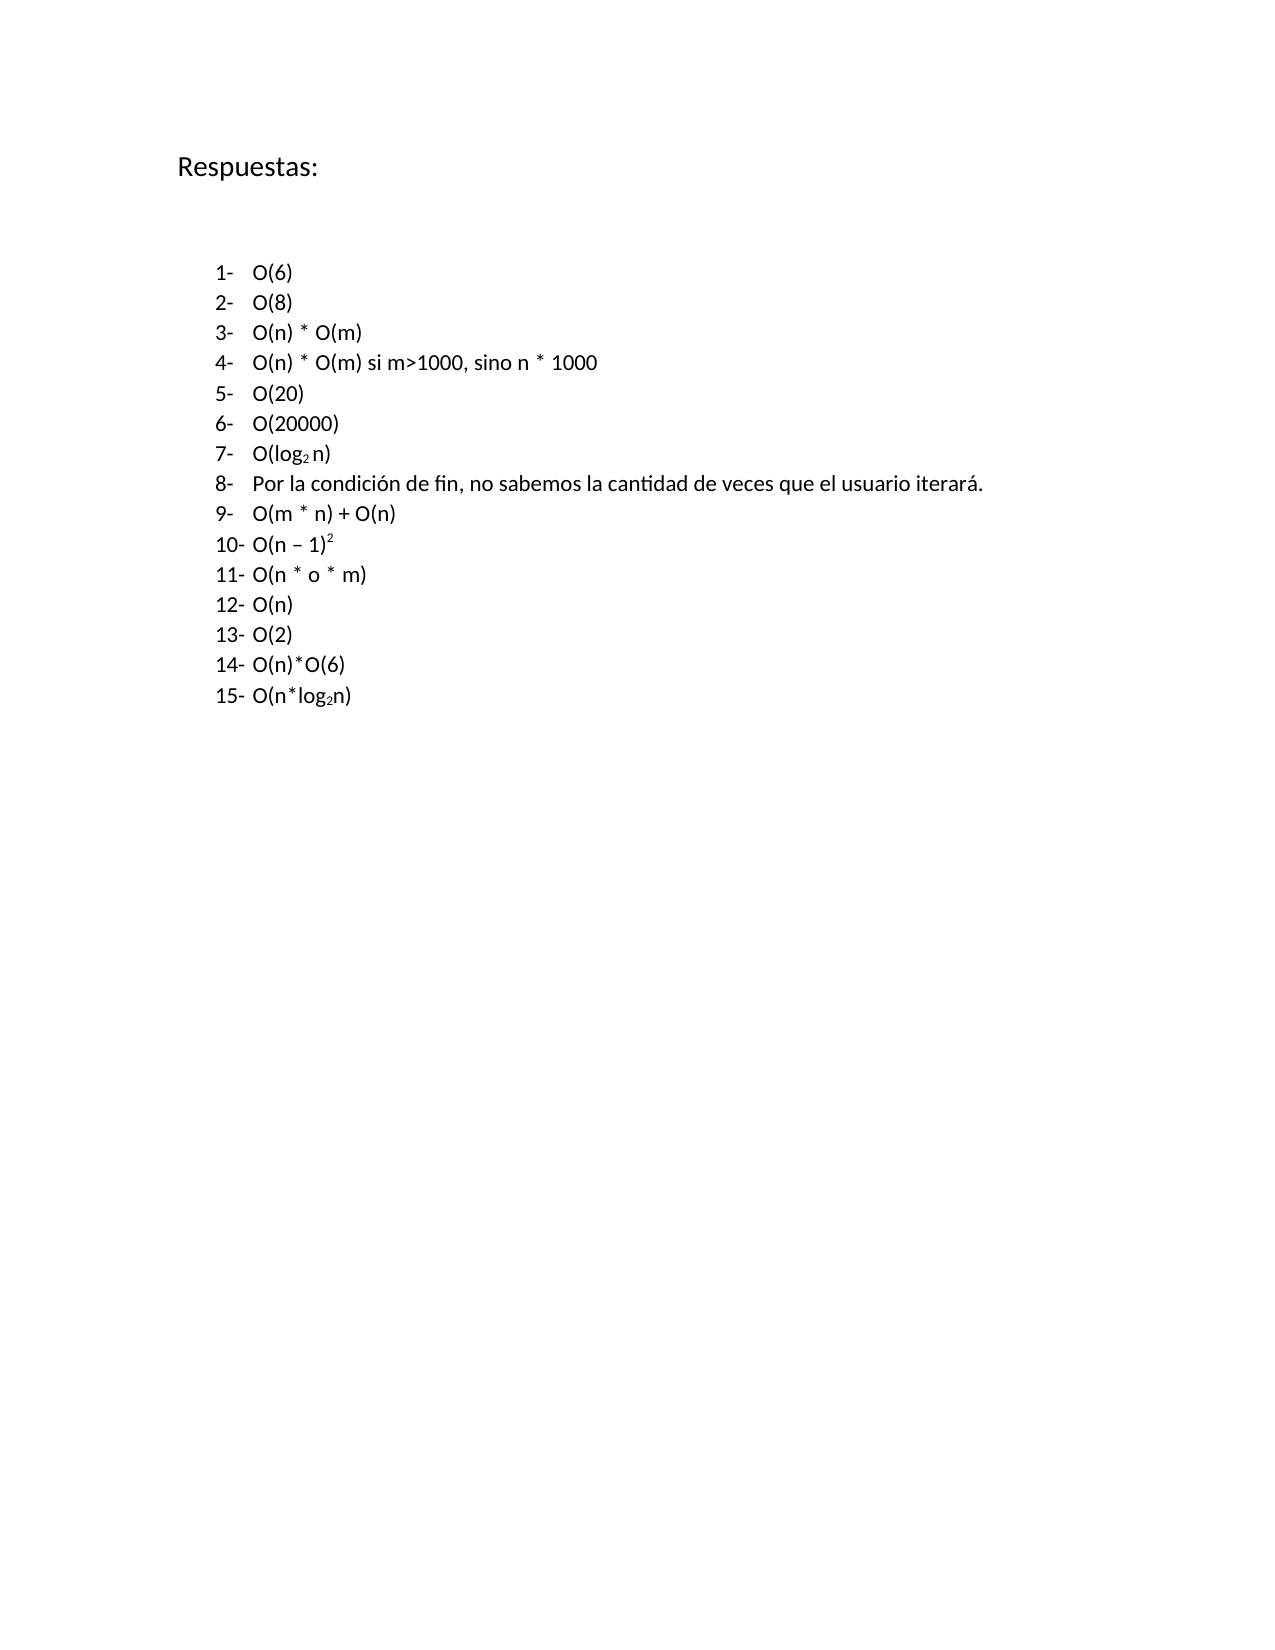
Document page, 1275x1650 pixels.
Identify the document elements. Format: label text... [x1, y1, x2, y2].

list O(n*log2n) [215, 681, 1098, 709]
list O(20) [215, 379, 1098, 407]
list O(6) [215, 258, 1098, 286]
list O(n) [215, 590, 1098, 618]
list O(20000) [215, 409, 1098, 437]
list O(log2 n) [215, 439, 1098, 467]
list O(n – 1)2 [215, 530, 1098, 558]
list O(n) * O(m) [215, 318, 1098, 346]
list O(n)*O(6) [215, 651, 1098, 678]
list O(n) * O(m) si m>1000, sino n * 1000 [215, 348, 1098, 376]
list O(2) [215, 620, 1098, 648]
list Por la condición de fin, no sabemos la cantidad de veces que el usuario iterará. [215, 469, 1098, 497]
list O(n * o * m) [215, 560, 1098, 588]
text Respuestas: [177, 148, 1098, 183]
list O(8) [215, 288, 1098, 316]
list O(m * n) + O(n) [215, 499, 1098, 527]
